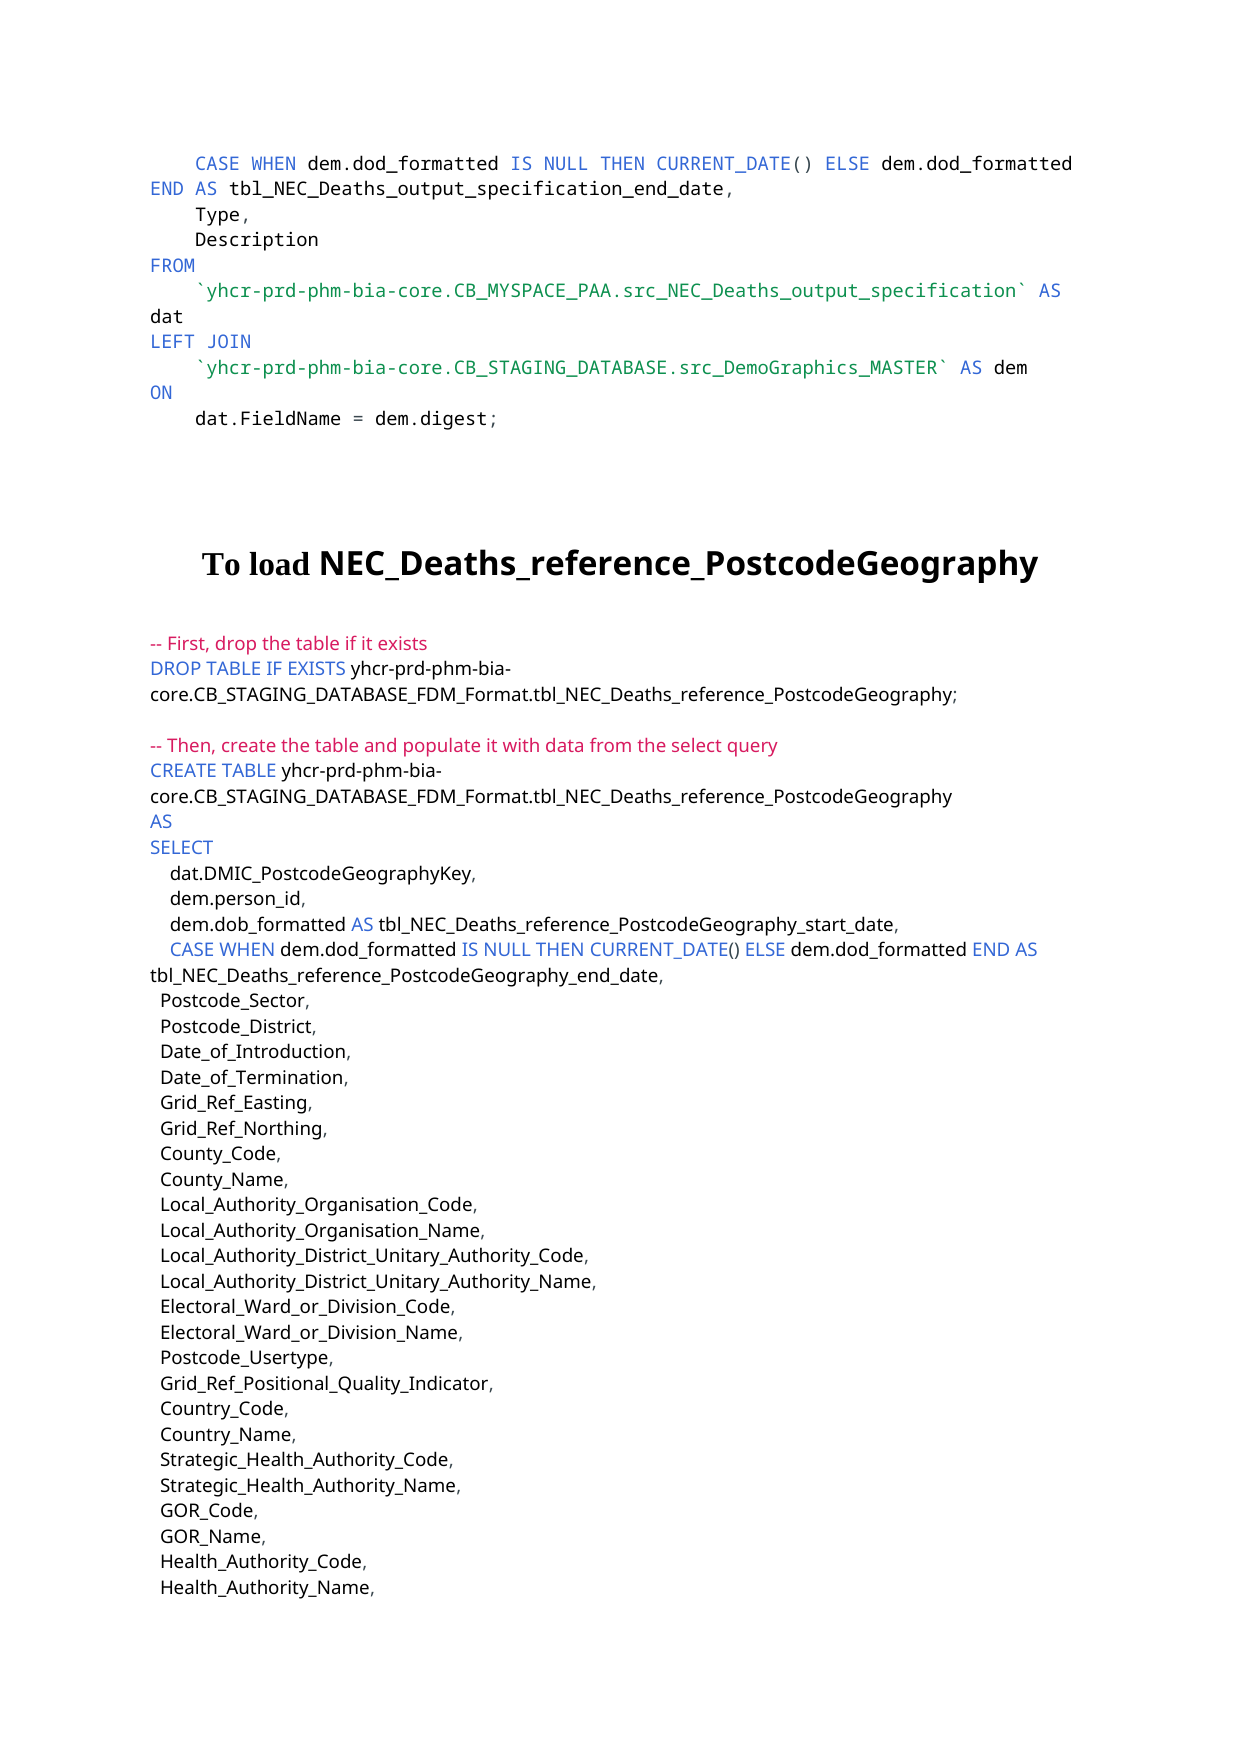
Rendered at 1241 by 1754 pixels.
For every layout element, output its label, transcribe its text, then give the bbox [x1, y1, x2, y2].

text Electoral_Ward_or_Division_Name, [150, 1319, 1090, 1345]
text County_Name, [150, 1166, 1090, 1192]
text CASE WHEN dem.dod_formatted IS NULL THEN CURRENT_DATE() ELSE dem.dod_formatted END AS tbl_NEC_Deaths_output_specification_end_date, [150, 150, 1090, 201]
text DROP TABLE IF EXISTS yhcr-prd-phm-bia-core.CB_STAGING_DATABASE_FDM_Format.tbl_NEC_Deaths_reference_PostcodeGeography; [150, 656, 1090, 707]
text -- Then, create the table and populate it with data from the select query [150, 732, 1090, 758]
text Health_Authority_Code, [150, 1549, 1090, 1574]
text `yhcr-prd-phm-bia-core.CB_MYSPACE_PAA.src_NEC_Deaths_output_specification` AS dat [150, 278, 1090, 329]
text Grid_Ref_Positional_Quality_Indicator, [150, 1370, 1090, 1396]
text Postcode_Sector, [150, 987, 1090, 1013]
text County_Code, [150, 1141, 1090, 1166]
text Grid_Ref_Northing, [150, 1115, 1090, 1141]
text dem.person_id, [150, 885, 1090, 911]
text Country_Code, [150, 1396, 1090, 1421]
text CASE WHEN dem.dod_formatted IS NULL THEN CURRENT_DATE() ELSE dem.dod_formatted END AS tbl_NEC_Deaths_reference_PostcodeGeography_end_date, [150, 936, 1090, 987]
text CREATE TABLE yhcr-prd-phm-bia-core.CB_STAGING_DATABASE_FDM_Format.tbl_NEC_Deaths_reference_PostcodeGeography [150, 758, 1090, 809]
text -- First, drop the table if it exists [150, 630, 1090, 656]
text Local_Authority_District_Unitary_Authority_Name, [150, 1268, 1090, 1294]
text GOR_Name, [150, 1523, 1090, 1549]
text Country_Name, [150, 1421, 1090, 1447]
text FROM [150, 252, 1090, 278]
text SELECT [150, 834, 1090, 860]
text Postcode_Usertype, [150, 1345, 1090, 1370]
text AS [150, 809, 1090, 834]
text ON [150, 380, 1090, 405]
text Health_Authority_Name, [150, 1574, 1090, 1600]
text Type, [150, 201, 1090, 227]
text Date_of_Termination, [150, 1064, 1090, 1089]
text LEFT JOIN [150, 329, 1090, 354]
text Postcode_District, [150, 1013, 1090, 1038]
text Date_of_Introduction, [150, 1038, 1090, 1064]
text Strategic_Health_Authority_Name, [150, 1472, 1090, 1498]
text GOR_Code, [150, 1498, 1090, 1523]
text dem.dob_formatted AS tbl_NEC_Deaths_reference_PostcodeGeography_start_date, [150, 911, 1090, 936]
text Local_Authority_Organisation_Name, [150, 1217, 1090, 1243]
text Electoral_Ward_or_Division_Code, [150, 1294, 1090, 1319]
text `yhcr-prd-phm-bia-core.CB_STAGING_DATABASE.src_DemoGraphics_MASTER` AS dem [150, 354, 1090, 380]
text To load NEC_Deaths_reference_PostcodeGeography [150, 539, 1090, 585]
text Grid_Ref_Easting, [150, 1089, 1090, 1115]
text dat.DMIC_PostcodeGeographyKey, [150, 860, 1090, 885]
text Strategic_Health_Authority_Code, [150, 1447, 1090, 1472]
text Local_Authority_Organisation_Code, [150, 1192, 1090, 1217]
text dat.FieldName = dem.digest; [150, 405, 1090, 431]
text Description [150, 227, 1090, 252]
text Local_Authority_District_Unitary_Authority_Code, [150, 1243, 1090, 1268]
